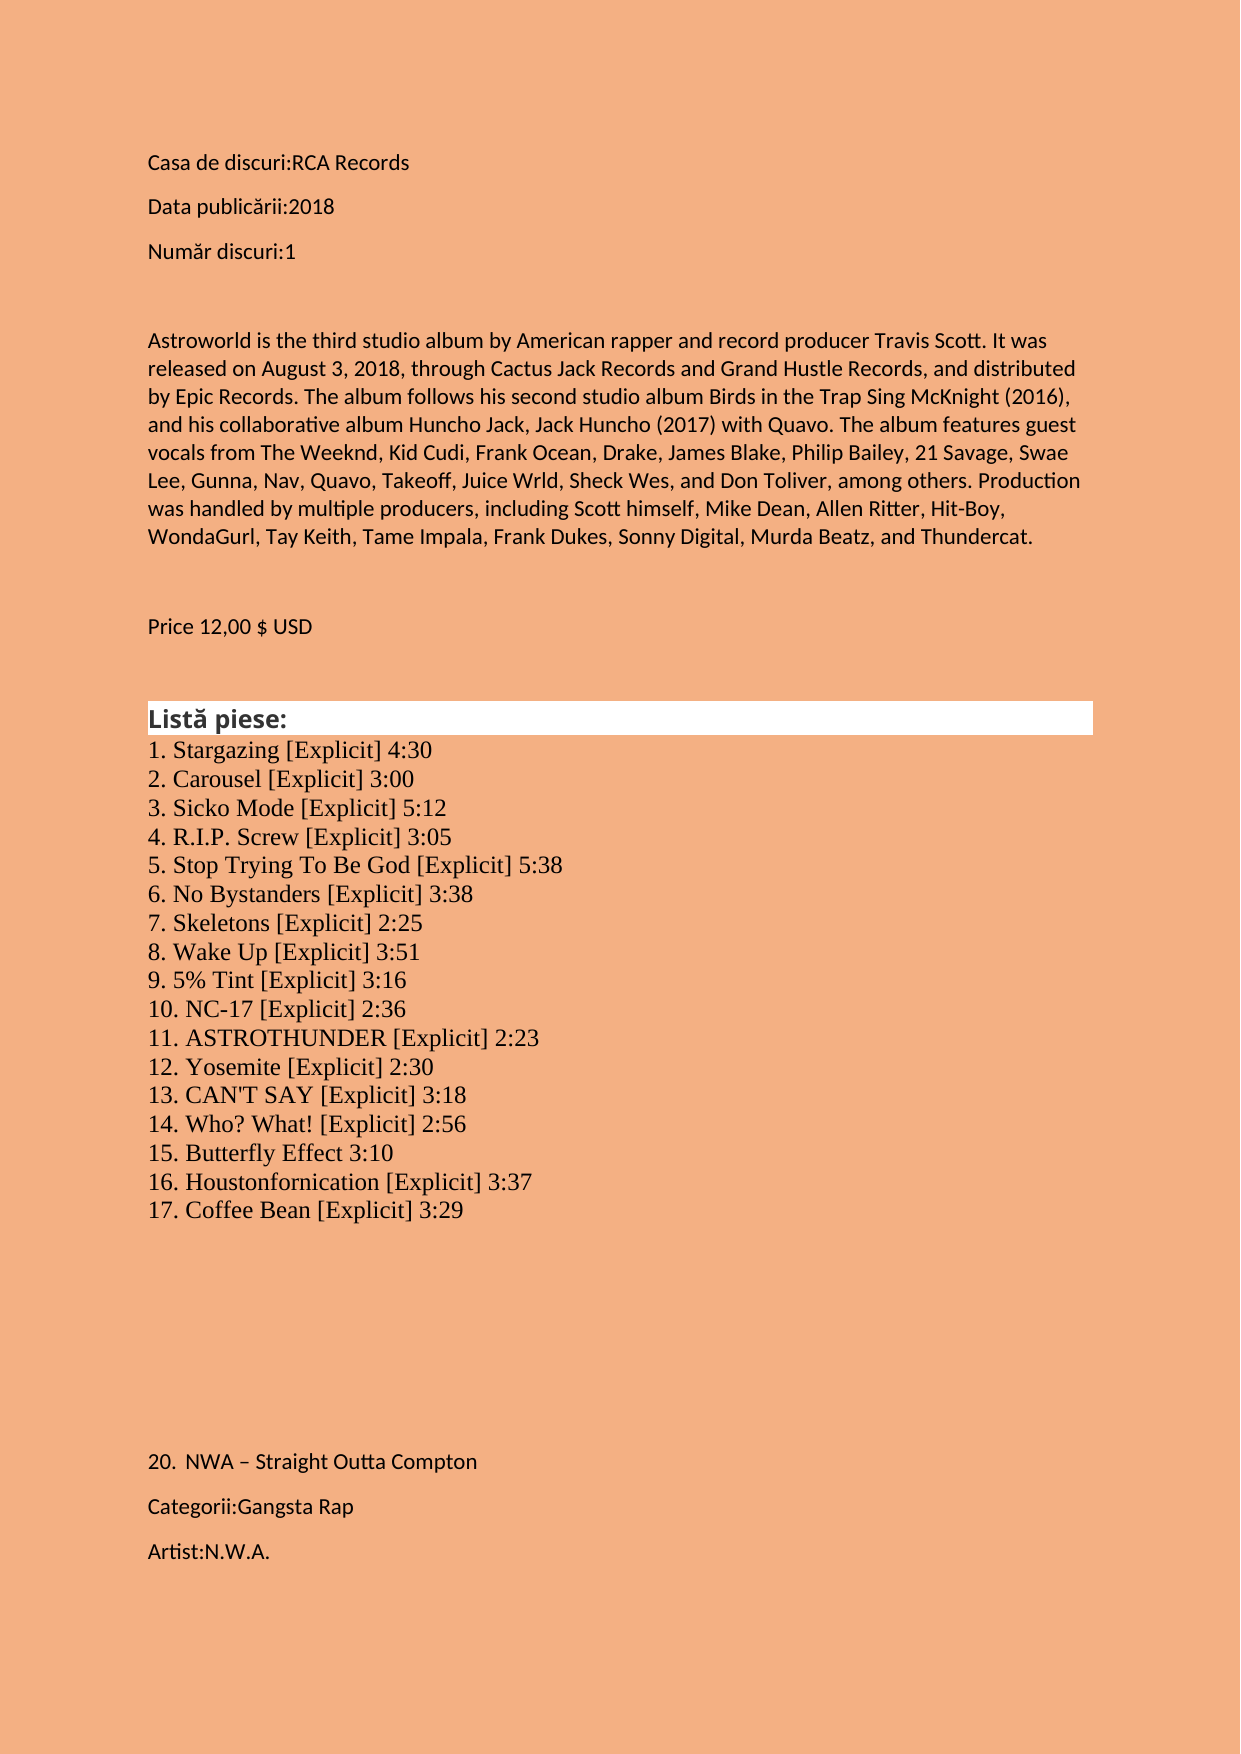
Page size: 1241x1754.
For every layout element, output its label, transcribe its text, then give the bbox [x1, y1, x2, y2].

text 4. R.I.P. Screw [Explicit] 3:05 [148, 822, 1093, 850]
text 10. NC-17 [Explicit] 2:36 [148, 994, 1093, 1023]
text 5. Stop Trying To Be God [Explicit] 5:38 [148, 850, 1093, 879]
text Listă piese: [148, 701, 1093, 735]
text 9. 5% Tint [Explicit] 3:16 [148, 965, 1093, 994]
text Casa de discuri:RCA Records [148, 148, 1093, 176]
text 17. Coffee Bean [Explicit] 3:29 [148, 1195, 1093, 1224]
text 16. Houstonfornication [Explicit] 3:37 [148, 1167, 1093, 1195]
text Artist:N.W.A. [148, 1537, 1093, 1565]
text 3. Sicko Mode [Explicit] 5:12 [148, 793, 1093, 822]
text 8. Wake Up [Explicit] 3:51 [148, 937, 1093, 965]
text 15. Butterfly Effect 3:10 [148, 1138, 1093, 1167]
text 11. ASTROTHUNDER [Explicit] 2:23 [148, 1023, 1093, 1052]
text 13. CAN'T SAY [Explicit] 3:18 [148, 1080, 1093, 1109]
text Număr discuri:1 [148, 237, 1093, 265]
text 2. Carousel [Explicit] 3:00 [148, 764, 1093, 793]
text Data publicării:2018 [148, 192, 1093, 220]
text 7. Skeletons [Explicit] 2:25 [148, 908, 1093, 937]
text 1. Stargazing [Explicit] 4:30 [148, 735, 1093, 764]
text Price 12,00 $ USD [148, 612, 1093, 640]
text 12. Yosemite [Explicit] 2:30 [148, 1052, 1093, 1080]
list NWA – Straight Outta Compton [148, 1447, 1093, 1476]
text 14. Who? What! [Explicit] 2:56 [148, 1109, 1093, 1138]
text Categorii:Gangsta Rap [148, 1492, 1093, 1520]
text Astroworld is the third studio album by American rapper and record producer Travis Scott. It was released on August 3, 2018, through Cactus Jack Records and Grand Hustle Records, and distributed by Epic Records. The album follows his second studio album Birds in the Trap Sing McKnight (2016), and his collaborative album Huncho Jack, Jack Huncho (2017) with Quavo. The album features guest vocals from The Weeknd, Kid Cudi, Frank Ocean, Drake, James Blake, Philip Bailey, 21 Savage, Swae Lee, Gunna, Nav, Quavo, Takeoff, Juice Wrld, Sheck Wes, and Don Toliver, among others. Production was handled by multiple producers, including Scott himself, Mike Dean, Allen Ritter, Hit-Boy, WondaGurl, Tay Keith, Tame Impala, Frank Dukes, Sonny Digital, Murda Beatz, and Thundercat. [148, 326, 1093, 551]
text 6. No Bystanders [Explicit] 3:38 [148, 879, 1093, 908]
